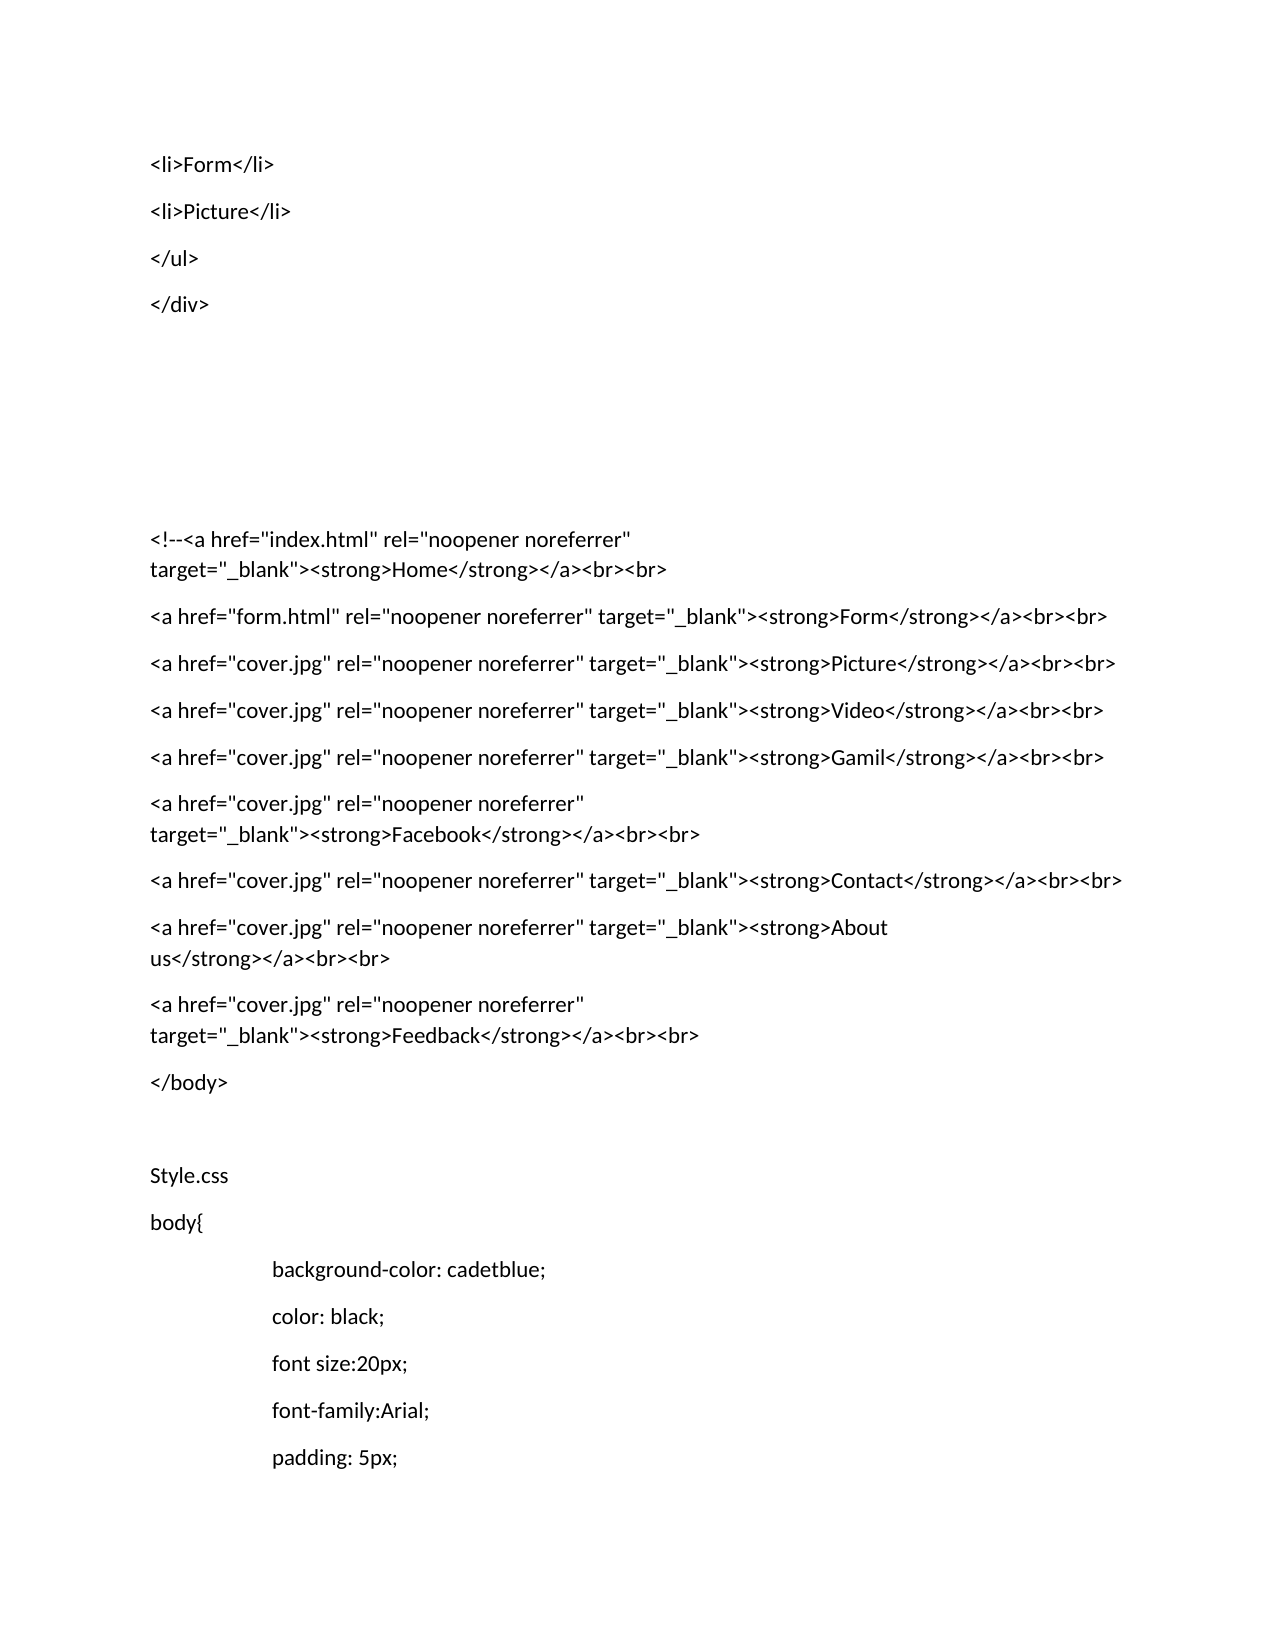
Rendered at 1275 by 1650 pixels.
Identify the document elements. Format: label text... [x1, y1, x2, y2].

text <a href="cover.jpg" rel="noopener noreferrer" target="_blank"><strong>Gamil</strong></a><br><br> [150, 743, 1125, 771]
text <a href="cover.jpg" rel="noopener noreferrer" target="_blank"><strong>Video</strong></a><br><br> [150, 696, 1125, 724]
text Style.css [150, 1161, 1125, 1189]
text <a href="cover.jpg" rel="noopener noreferrer" target="_blank"><strong>Contact</strong></a><br><br> [150, 867, 1125, 895]
text <a href="cover.jpg" rel="noopener noreferrer" target="_blank"><strong>Facebook</strong></a><br><br> [150, 789, 1125, 848]
text <a href="cover.jpg" rel="noopener noreferrer" target="_blank"><strong>Feedback</strong></a><br><br> [150, 991, 1125, 1049]
text font size:20px; [150, 1349, 1125, 1377]
text <a href="cover.jpg" rel="noopener noreferrer" target="_blank"><strong>Picture</strong></a><br><br> [150, 649, 1125, 677]
text <!--<a href="index.html" rel="noopener noreferrer" target="_blank"><strong>Home</strong></a><br><br> [150, 525, 1125, 583]
text <li>Form</li> [150, 150, 1125, 178]
text padding: 5px; [150, 1443, 1125, 1471]
text </body> [150, 1068, 1125, 1096]
text </ul> [150, 244, 1125, 272]
text body{ [150, 1208, 1125, 1236]
text <li>Picture</li> [150, 197, 1125, 225]
text background-color: cadetblue; [150, 1255, 1125, 1283]
text <a href="cover.jpg" rel="noopener noreferrer" target="_blank"><strong>About us</strong></a><br><br> [150, 913, 1125, 972]
text <a href="form.html" rel="noopener noreferrer" target="_blank"><strong>Form</strong></a><br><br> [150, 602, 1125, 630]
text font-family:Arial; [150, 1396, 1125, 1424]
text </div> [150, 291, 1125, 319]
text color: black; [150, 1302, 1125, 1330]
